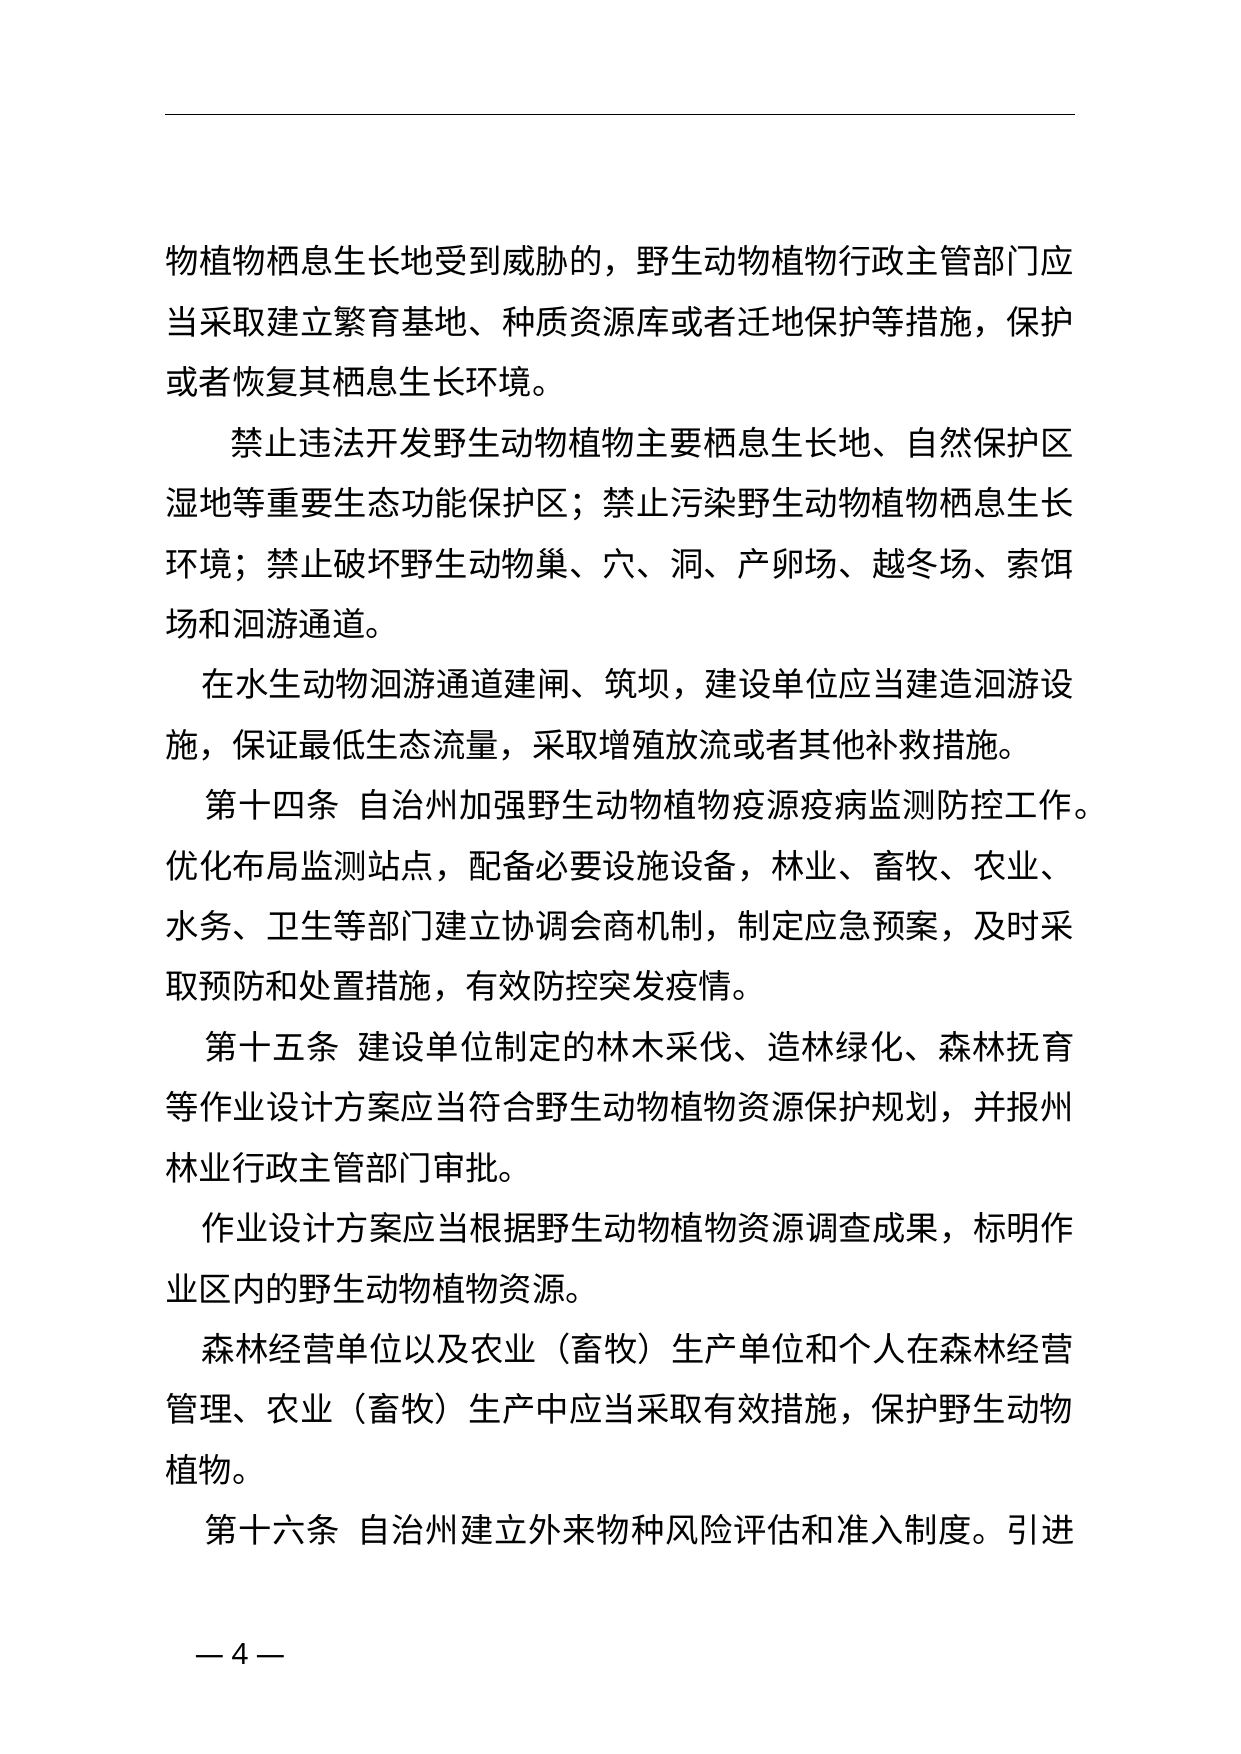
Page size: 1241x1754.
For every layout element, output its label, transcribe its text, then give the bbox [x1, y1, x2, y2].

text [165, 1494, 1075, 1555]
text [165, 226, 1075, 407]
text 第十五条 建设单位制定的林木采伐、造林绿化、森林抚育等作业设计方案应当符合野生动物植物资源保护规划，并报州林业行政主管部门审批。 [165, 1011, 1075, 1192]
text 第十四条 自治州加强野生动物植物疫源疫病监测防控工作。优化布局监测站点，配备必要设施设备，林业、畜牧、农业、水务、卫生等部门建立协调会商机制，制定应急预案，及时采取预防和处置措施，有效防控突发疫情。 [165, 769, 1075, 1011]
text 作业设计方案应当根据野生动物植物资源调查成果，标明作业区内的野生动物植物资源。 [165, 1192, 1075, 1313]
text 森林经营单位以及农业（畜牧）生产单位和个人在森林经营管理、农业（畜牧）生产中应当采取有效措施，保护野生动物植物。 [165, 1313, 1075, 1494]
text 在水生动物洄游通道建闸、筑坝，建设单位应当建造洄游设施，保证最低生态流量，采取增殖放流或者其他补救措施。 [165, 648, 1075, 769]
text 禁止违法开发野生动物植物主要栖息生长地、自然保护区、湿地等重要生态功能保护区；禁止污染野生动物植物栖息生长环境；禁止破坏野生动物巢、穴、洞、产卵场、越冬场、索饵场和洄游通道。 [165, 407, 1075, 648]
